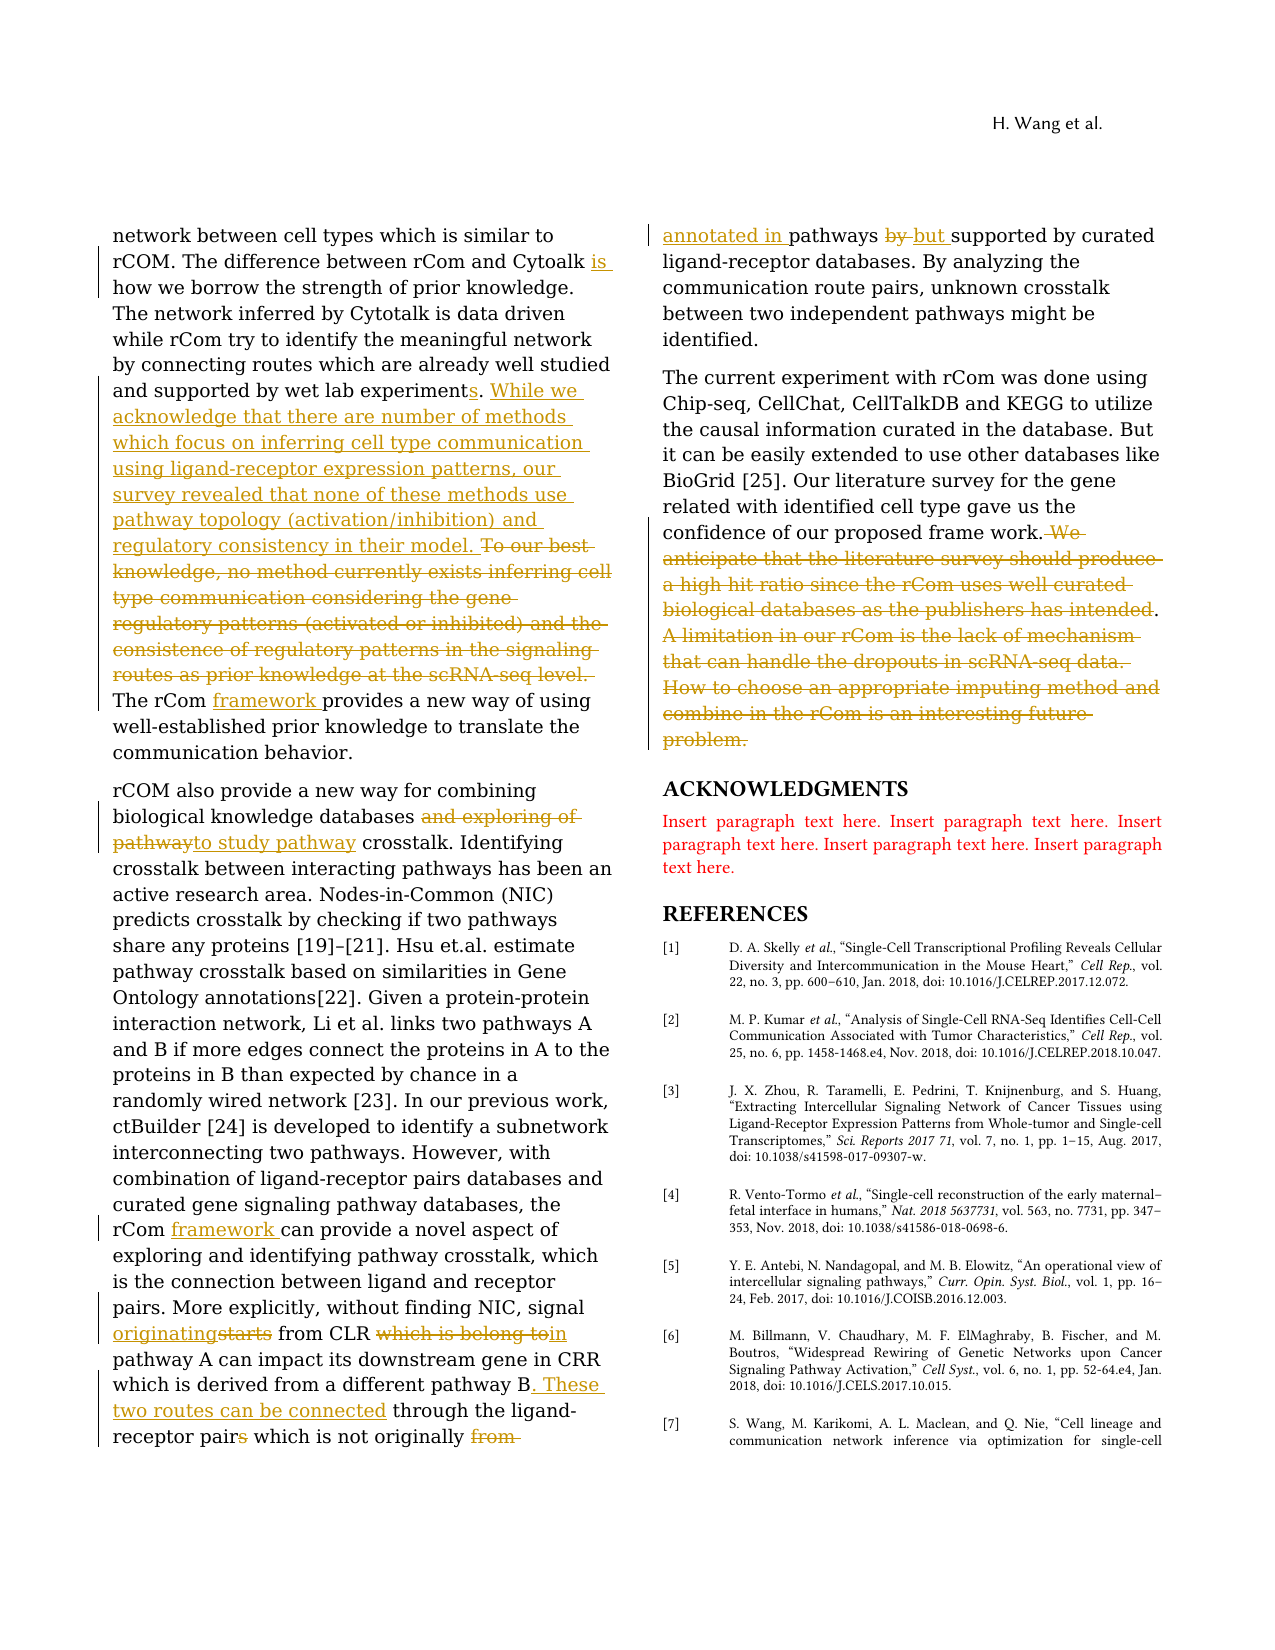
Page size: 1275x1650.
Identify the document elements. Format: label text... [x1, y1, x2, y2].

text Insert paragraph text here. Insert paragraph text here. Insert paragraph text here. Insert paragraph text here. Insert paragraph text here. [662, 810, 1162, 878]
text The current experiment with rCom was done using Chip-seq, CellChat, CellTalkDB and KEGG to utilize the causal information curated in the database. But it can be easily extended to use other databases like BioGrid [25]. Our literature survey for the gene related with identified cell type gave us the confidence of our proposed frame work.. [662, 366, 1162, 559]
text [5] Y. E. Antebi, N. Nandagopal, and M. B. Elowitz, “An operational view of intercellular signaling pathways,” Curr. Opin. Syst. Biol., vol. 1, pp. 16–24, Feb. 2017, doi: 10.1016/J.COISB.2016.12.003. [662, 1257, 1162, 1307]
text [4] R. Vento-Tormo et al., “Single-cell reconstruction of the early maternal–fetal interface in humans,” Nat. 2018 5637731, vol. 563, no. 7731, pp. 347–353, Nov. 2018, doi: 10.1038/s41586-018-0698-6. [662, 1186, 1162, 1236]
text ACKNOWLEDGMENTS [662, 776, 1162, 802]
text [2] M. P. Kumar et al., “Analysis of Single-Cell RNA-Seq Identifies Cell-Cell Communication Associated with Tumor Characteristics,” Cell Rep., vol. 25, no. 6, pp. 1458-1468.e4, Nov. 2018, doi: 10.1016/J.CELREP.2018.10.047. [662, 1011, 1162, 1061]
text rCOM also provide a new way for combining biological knowledge databases crosstalk. Identifying crosstalk between interacting pathways has been an active research area. Nodes-in-Common (NIC) predicts crosstalk by checking if two pathways share any proteins [19]–[21]. Hsu et.al. estimate pathway crosstalk based on similarities in Gene Ontology annotations[22]. Given a protein-protein interaction network, Li et al. links two pathways A and B if more edges connect the proteins in A to the proteins in B than expected by chance in a randomly wired network [23]. In our previous work, ctBuilder [24] is developed to identify a subnetwork interconnecting two pathways. However, with combination of ligand-receptor pairs databases and curated gene signaling pathway databases, the rCom can provide a novel aspect of exploring and identifying pathway crosstalk, which is the connection between ligand and receptor pairs. More explicitly, without finding NIC, signal from CLR pathway A can impact its downstream gene in CRR which is derived from a different pathway B through the ligand-receptor pair which is not originally pathways supported by curated ligand-receptor databases. By analyzing the communication route pairs, unknown crosstalk between two independent pathways might be identified. [112, 779, 612, 1447]
text [6] M. Billmann, V. Chaudhary, M. F. ElMaghraby, B. Fischer, and M. Boutros, “Widespread Rewiring of Genetic Networks upon Cancer Signaling Pathway Activation,” Cell Syst., vol. 6, no. 1, pp. 52-64.e4, Jan. 2018, doi: 10.1016/J.CELS.2017.10.015. [662, 1328, 1162, 1394]
text [1] D. A. Skelly et al., “Single-Cell Transcriptional Profiling Reveals Cellular Diversity and Intercommunication in the Mouse Heart,” Cell Rep., vol. 22, no. 3, pp. 600–610, Jan. 2018, doi: 10.1016/J.CELREP.2017.12.072. [662, 936, 1162, 990]
text REFERENCES [662, 901, 1162, 927]
text The current experiment with rCom was done using Chip-seq, CellChat, CellTalkDB and KEGG to utilize the causal information curated in the database. But it can be easily extended to use other databases like BioGrid [25]. Our literature survey for the gene related with identified cell type gave us the confidence of our proposed frame work.. [662, 560, 1162, 750]
text [3] J. X. Zhou, R. Taramelli, E. Pedrini, T. Knijnenburg, and S. Huang, “Extracting Intercellular Signaling Network of Cancer Tissues using Ligand-Receptor Expression Patterns from Whole-tumor and Single-cell Transcriptomes,” Sci. Reports 2017 71, vol. 7, no. 1, pp. 1–15, Aug. 2017, doi: 10.1038/s41598-017-09307-w. [662, 1082, 1162, 1165]
